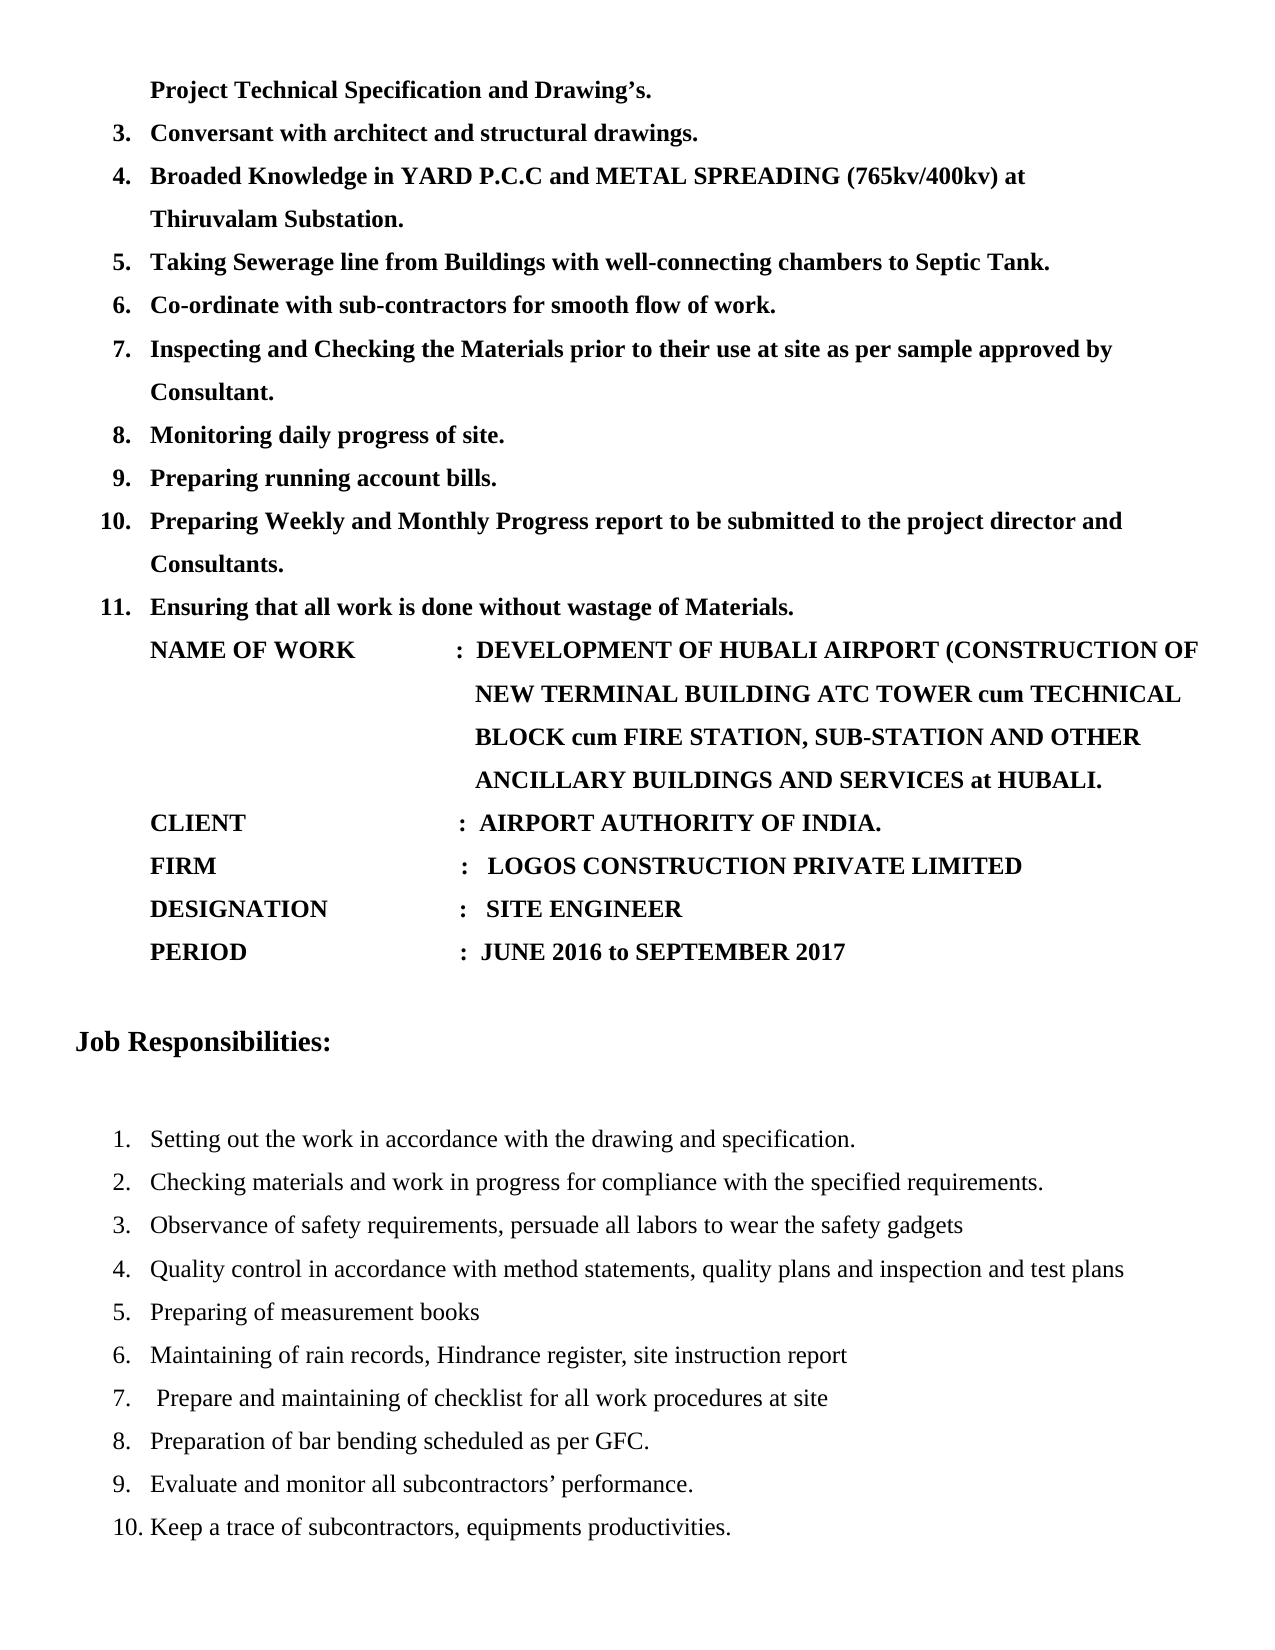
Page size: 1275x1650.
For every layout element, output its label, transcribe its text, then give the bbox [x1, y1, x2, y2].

text 9. Preparing running account bills. [75, 463, 1200, 492]
text Consultants. [75, 549, 1200, 578]
text 11. Ensuring that all work is done without wastage of Materials. [75, 592, 1200, 621]
subtitle Evaluate and monitor all subcontractors’ performance. [112, 1469, 1200, 1498]
text 3. Conversant with architect and structural drawings. [75, 118, 1200, 147]
text CLIENT : AIRPORT AUTHORITY OF INDIA. [150, 808, 1200, 837]
text Project Technical Specification and Drawing’s. [75, 75, 1200, 104]
subtitle Keep a trace of subcontractors, equipments productivities. [112, 1512, 1200, 1541]
subtitle Checking materials and work in progress for compliance with the specified requirements. [112, 1167, 1200, 1196]
text Thiruvalam Substation. [75, 204, 1200, 233]
subtitle Quality control in accordance with method statements, quality plans and inspection and test plans [112, 1254, 1200, 1282]
text DESIGNATION : SITE ENGINEER [75, 894, 1200, 923]
subtitle Setting out the work in accordance with the drawing and specification. [112, 1124, 1200, 1153]
text 6. Co-ordinate with sub-contractors for smooth flow of work. [75, 291, 1200, 319]
text Consultant. [150, 377, 1200, 406]
subtitle Maintaining of rain records, Hindrance register, site instruction report [112, 1340, 1200, 1369]
subtitle Observance of safety requirements, persuade all labors to wear the safety gadgets [112, 1211, 1200, 1239]
text 10. Preparing Weekly and Monthly Progress report to be submitted to the project director and [75, 506, 1200, 535]
subtitle Preparation of bar bending scheduled as per GFC. [112, 1426, 1200, 1455]
text PERIOD : JUNE 2016 to SEPTEMBER 2017 [75, 937, 1200, 966]
text FIRM : LOGOS CONSTRUCTION PRIVATE LIMITED [75, 851, 1200, 880]
text 4. Broaded Knowledge in YARD P.C.C and METAL SPREADING (765kv/400kv) at [75, 161, 1200, 190]
subtitle Prepare and maintaining of checklist for all work procedures at site [112, 1383, 1200, 1412]
text BLOCK cum FIRE STATION, SUB-STATION AND OTHER [150, 722, 1200, 751]
text ANCILLARY BUILDINGS AND SERVICES at HUBALI. [150, 765, 1200, 794]
text Job Responsibilities: [75, 1024, 1200, 1057]
text 7. Inspecting and Checking the Materials prior to their use at site as per sample approved by [75, 334, 1200, 362]
text 8. Monitoring daily progress of site. [75, 420, 1200, 449]
list Preparing of measurement books [112, 1297, 1200, 1326]
text 5. Taking Sewerage line from Buildings with well-connecting chambers to Septic Tank. [75, 247, 1200, 276]
text NAME OF WORK : DEVELOPMENT OF HUBALI AIRPORT (CONSTRUCTION OF [150, 636, 1200, 664]
text NEW TERMINAL BUILDING ATC TOWER cum TECHNICAL [150, 679, 1200, 707]
